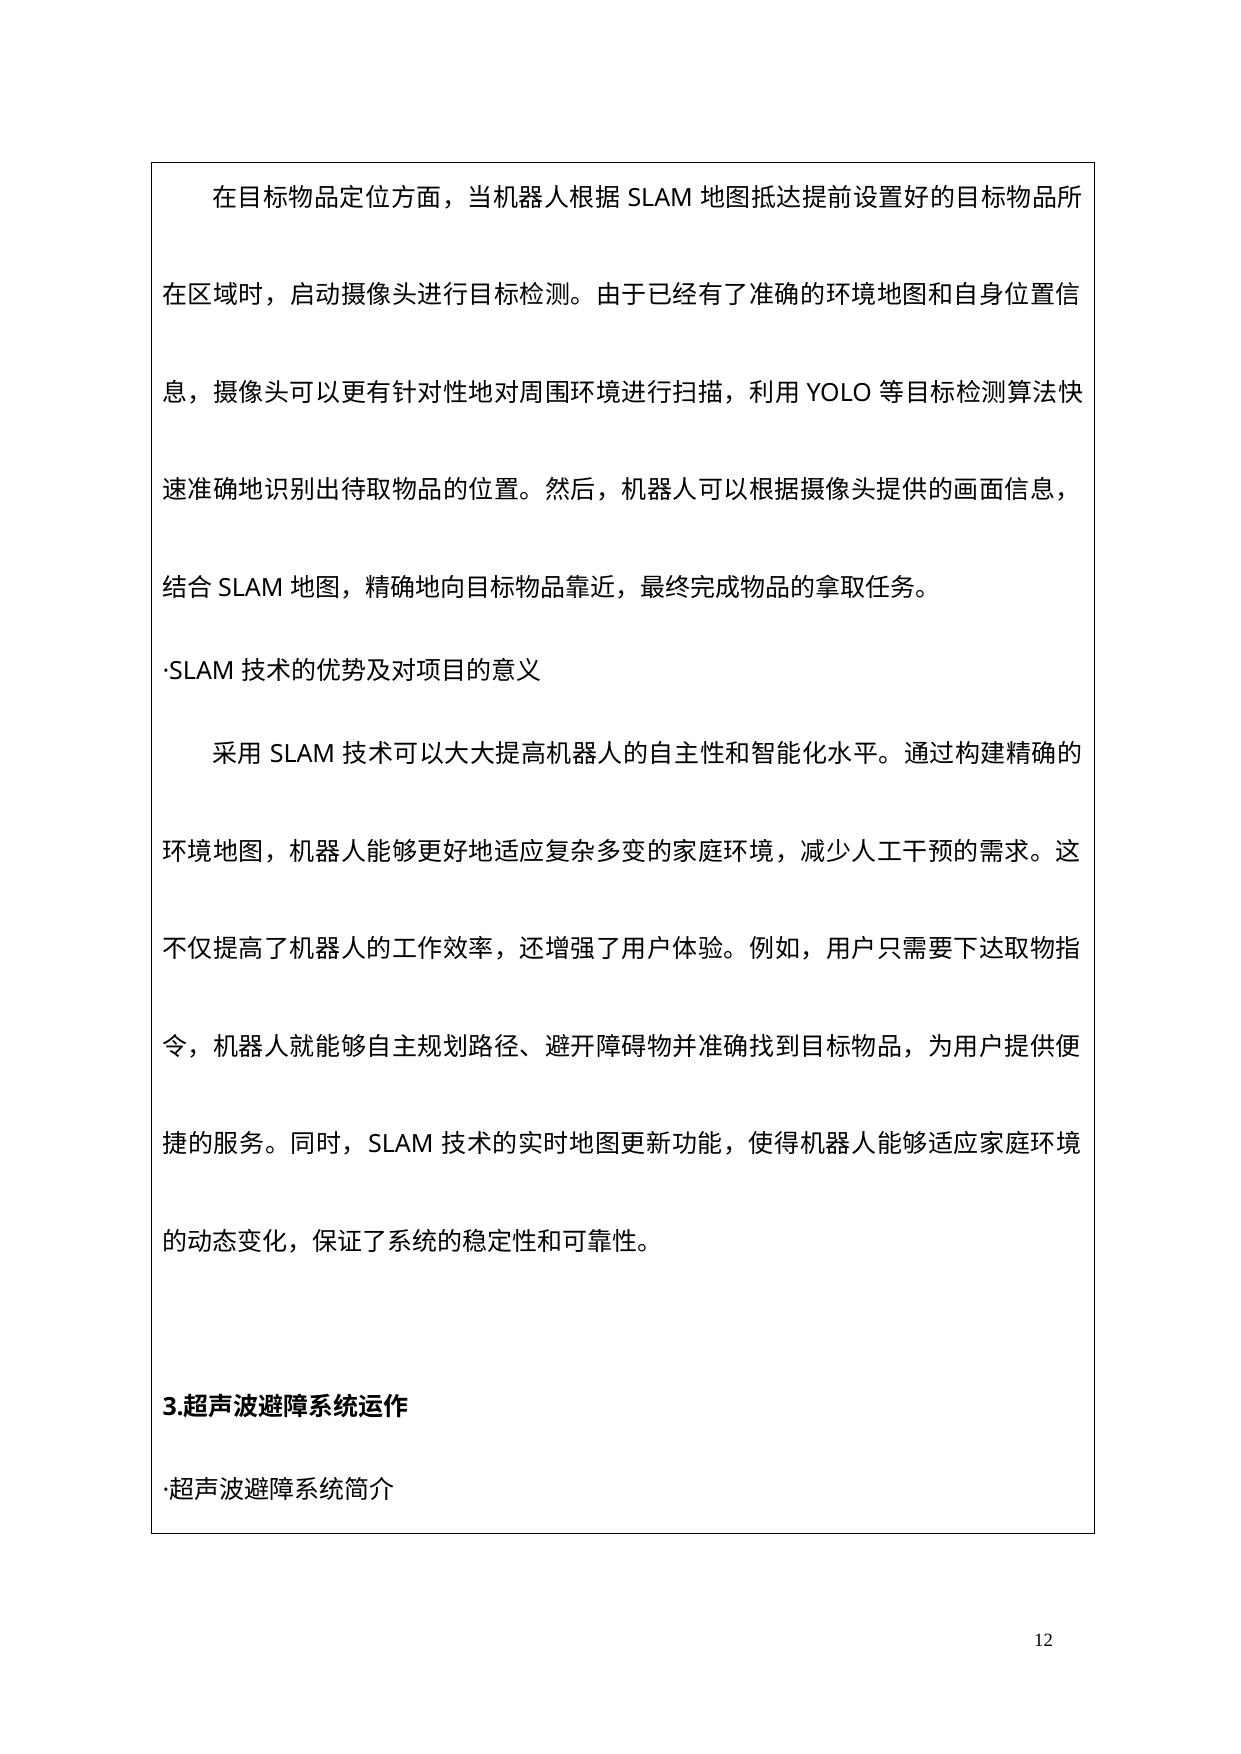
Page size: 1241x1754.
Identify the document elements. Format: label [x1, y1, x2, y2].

table_cell [152, 163, 1094, 1532]
